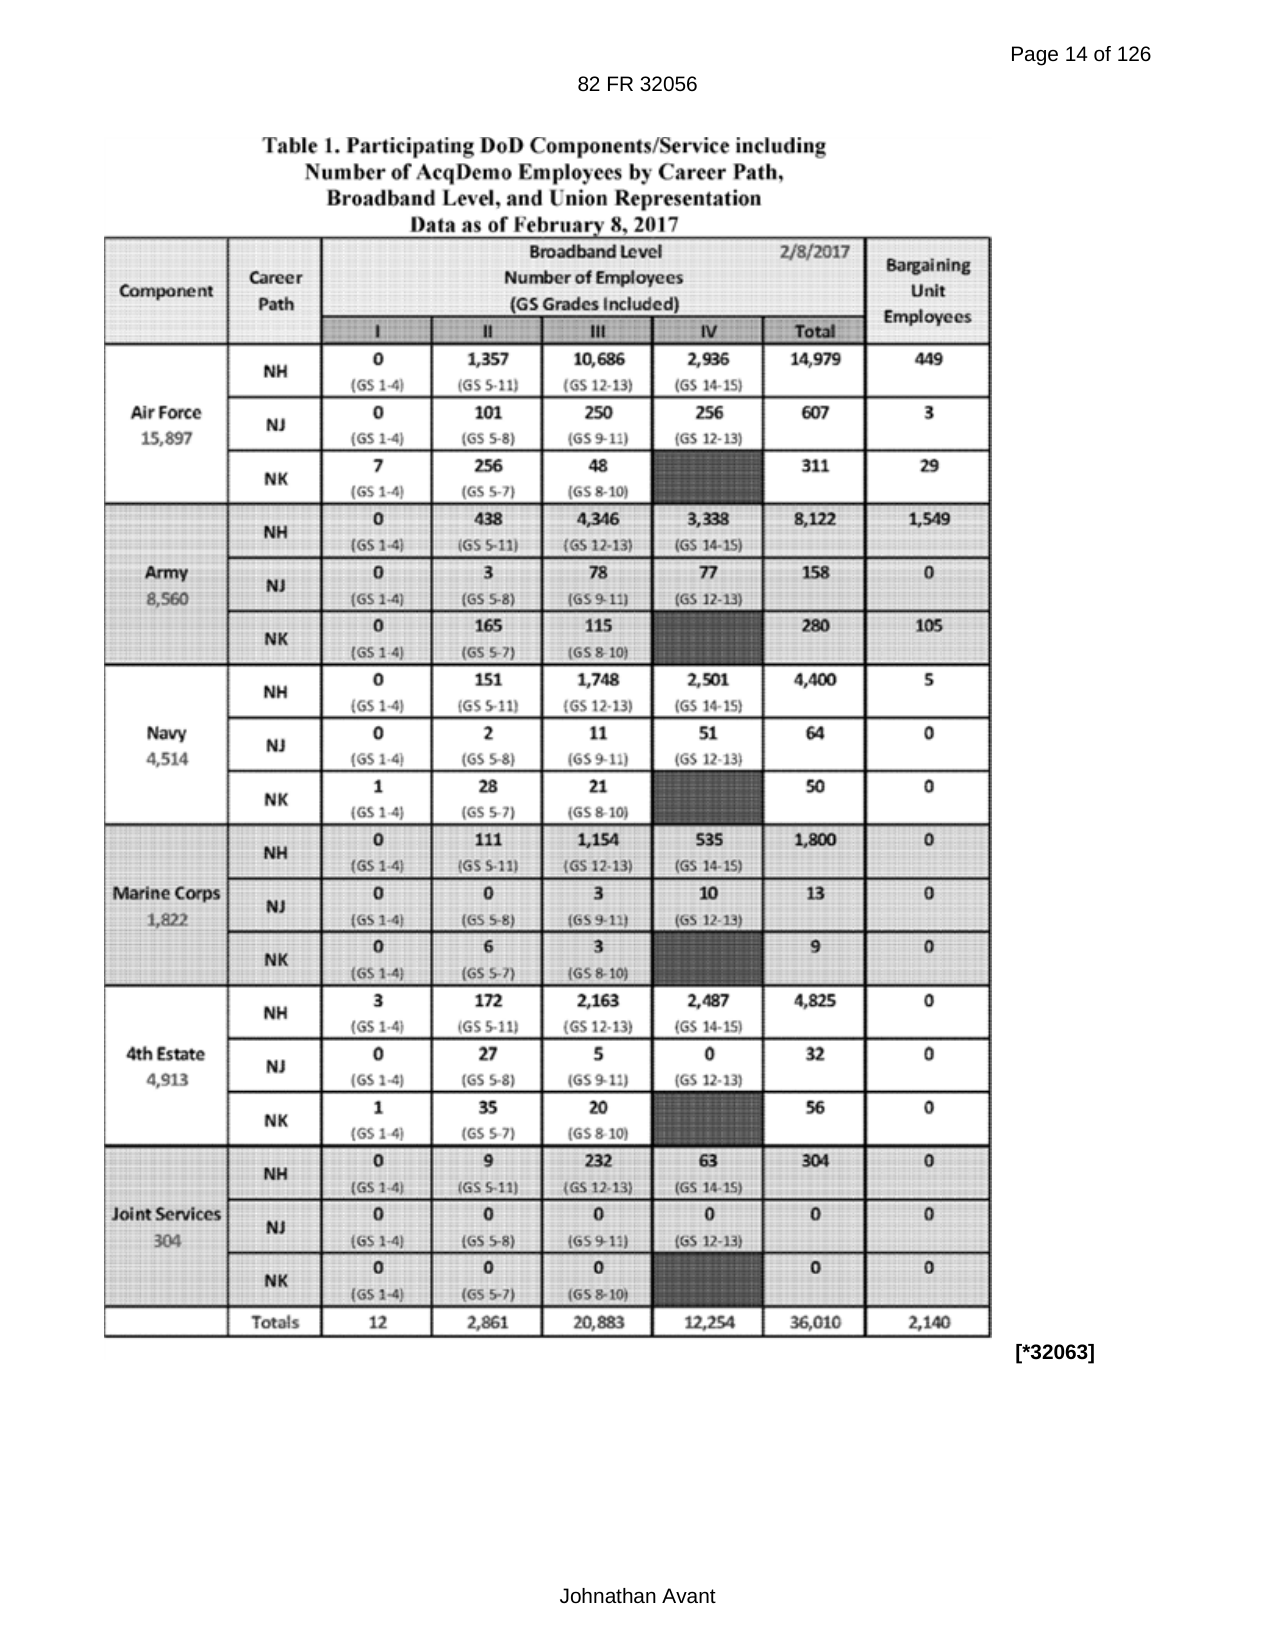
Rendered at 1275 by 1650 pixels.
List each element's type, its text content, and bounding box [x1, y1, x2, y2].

picture [104, 137, 992, 1360]
